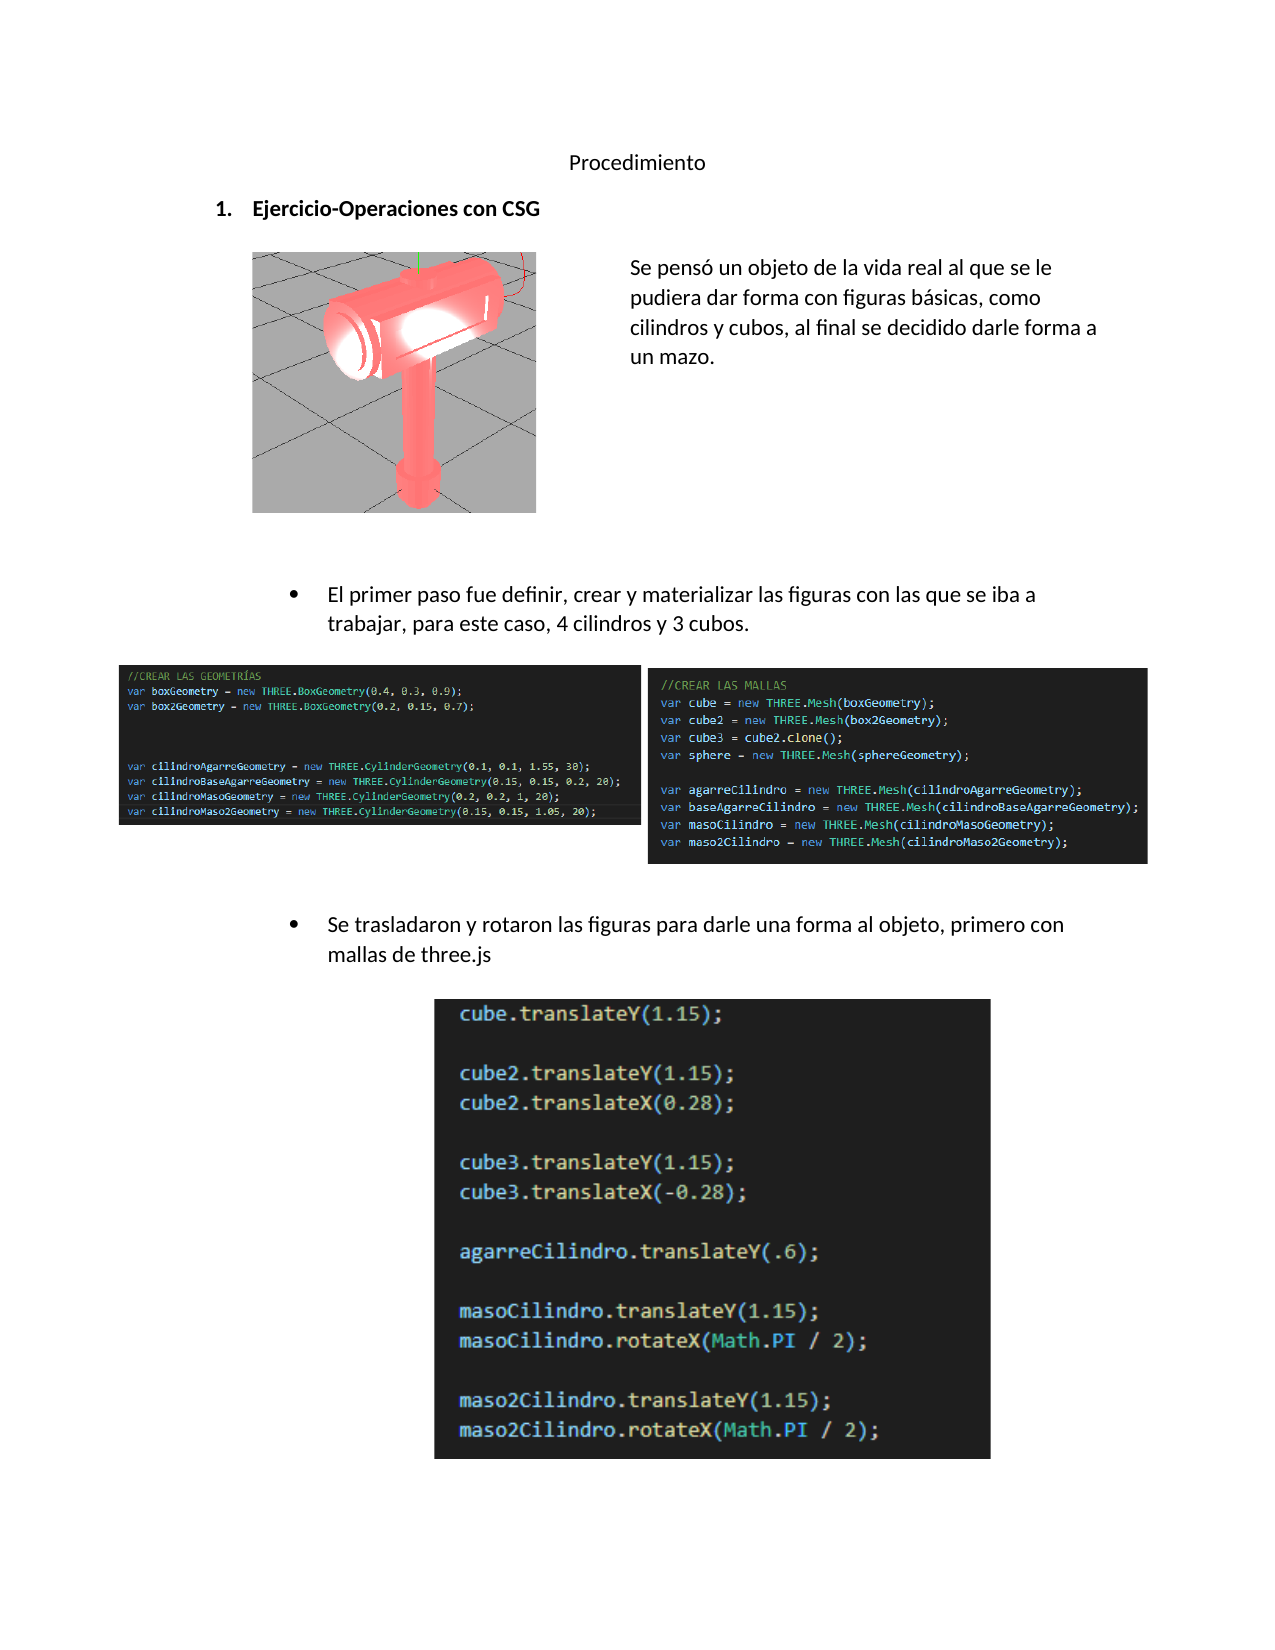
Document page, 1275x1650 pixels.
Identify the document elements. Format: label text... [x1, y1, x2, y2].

picture [647, 668, 1148, 864]
list Ejercicio-Operaciones con CSG [215, 194, 1098, 222]
picture [118, 665, 642, 825]
list El primer paso fue definir, crear y materializar las figuras con las que se iba a trabajar, para este caso, 4 cilindros y 3 cubos. [290, 580, 1098, 638]
list Se pensó un objeto de la vida real al que se le pudiera dar forma con figuras básicas, como cilindros y cubos, al final se decidido darle forma a un mazo. [536, 253, 1098, 370]
picture [434, 999, 991, 1459]
text Procedimiento [177, 148, 1098, 176]
picture [251, 252, 536, 512]
list Se trasladaron y rotaron las figuras para darle una forma al objeto, primero con mallas de three.js [290, 910, 1098, 968]
